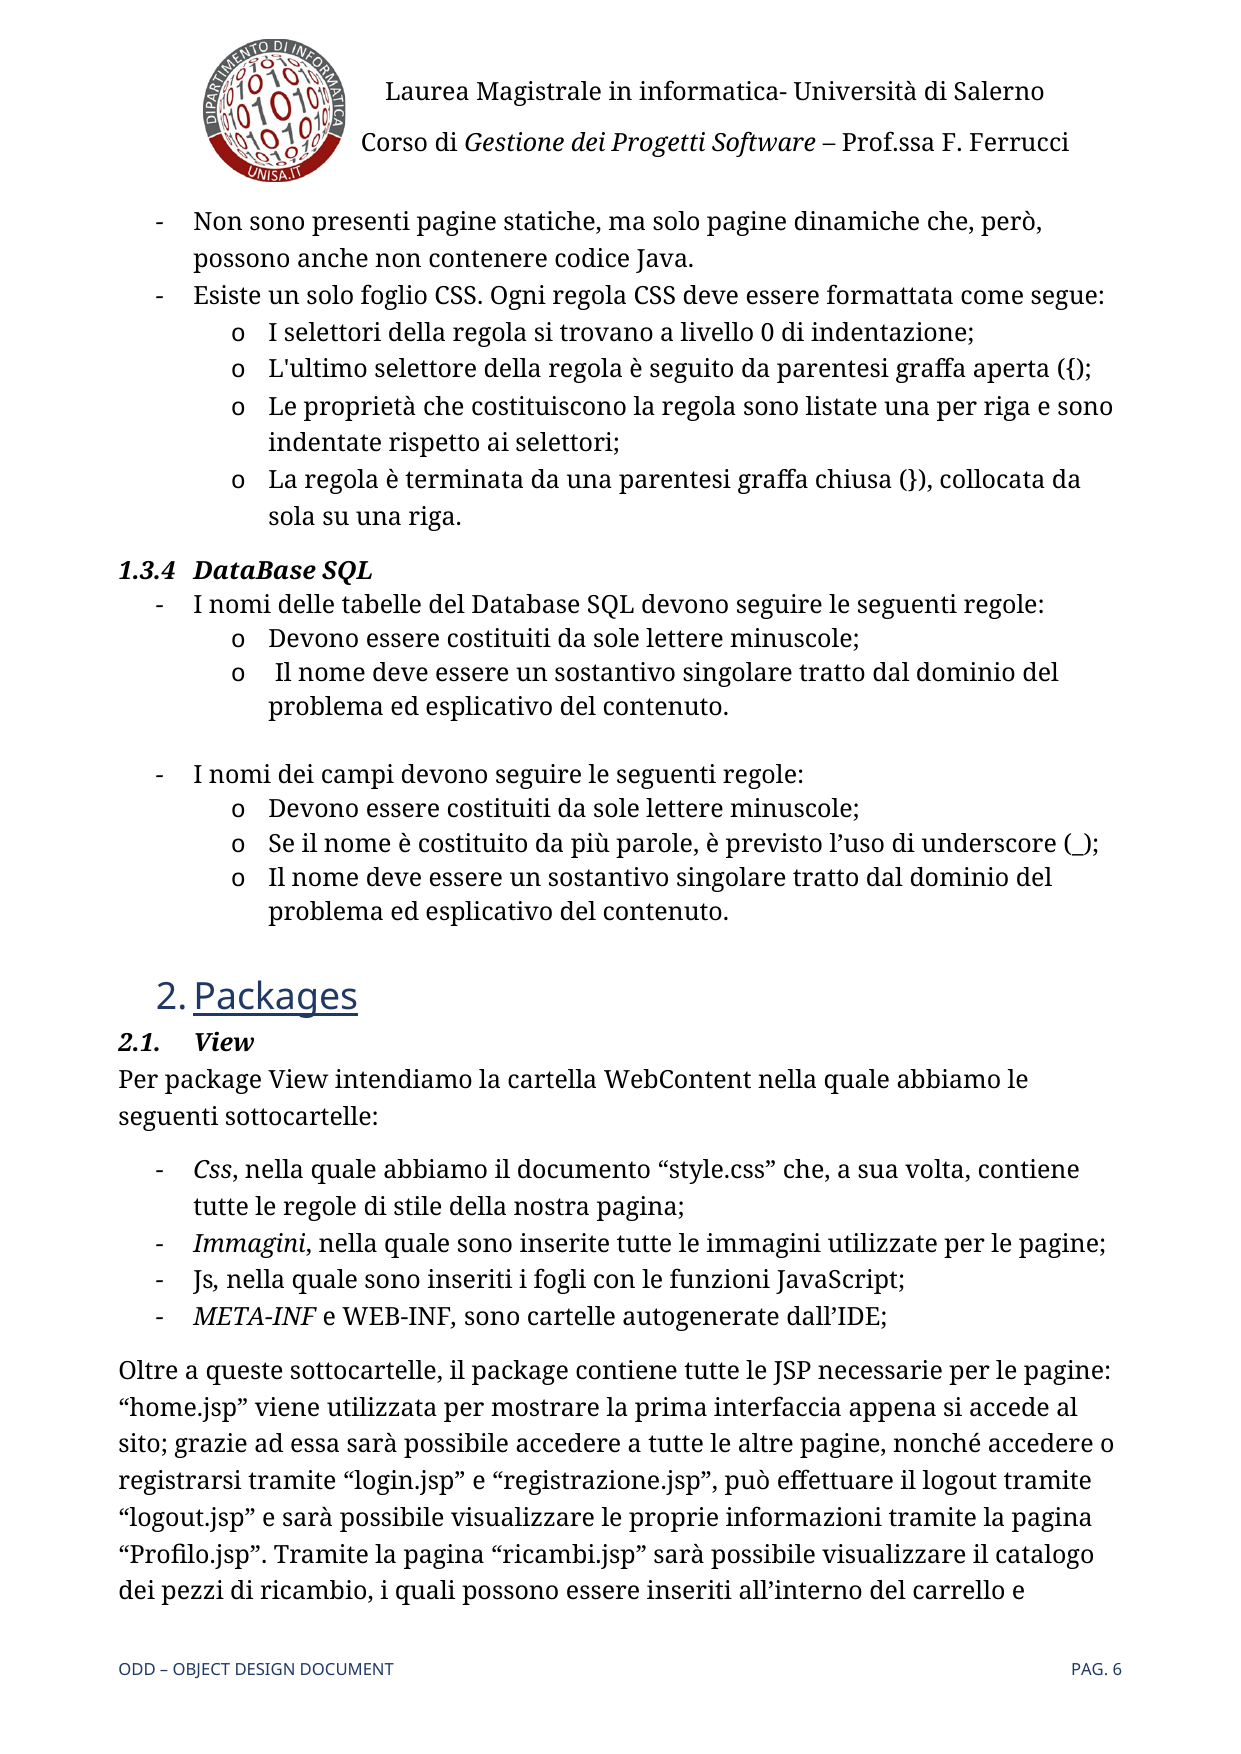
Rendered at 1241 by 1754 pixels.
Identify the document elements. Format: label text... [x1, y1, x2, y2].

list Non sono presenti pagine statiche, ma solo pagine dinamiche che, però, possono anche non contenere codice Java. [156, 204, 1122, 275]
list I nomi dei campi devono seguire le seguenti regole: [156, 757, 1122, 791]
subtitle Packages [156, 970, 1122, 1021]
list Js, nella quale sono inseriti i fogli con le funzioni JavaScript; [156, 1262, 1122, 1296]
list META-INF e WEB-INF, sono cartelle autogenerate dall’IDE; [156, 1299, 1122, 1333]
list Il nome deve essere un sostantivo singolare tratto dal dominio del problema ed esplicativo del contenuto. [231, 655, 1122, 723]
list Esiste un solo foglio CSS. Ogni regola CSS deve essere formattata come segue: [156, 277, 1122, 311]
list Immagini, nella quale sono inserite tutte le immagini utilizzate per le pagine; [156, 1225, 1122, 1259]
subtitle View [118, 1025, 1122, 1059]
picture [203, 39, 346, 182]
list Css, nella quale abbiamo il documento “style.css” che, a sua volta, contiene tutte le regole di stile della nostra pagina; [156, 1152, 1122, 1223]
list Le proprietà che costituiscono la regola sono listate una per riga e sono indentate rispetto ai selettori; [231, 388, 1122, 459]
list La regola è terminata da una parentesi graffa chiusa (}), collocata da sola su una riga. [231, 462, 1122, 533]
list Se il nome è costituito da più parole, è previsto l’uso di underscore (_); [231, 825, 1122, 860]
list I nomi delle tabelle del Database SQL devono seguire le seguenti regole: [156, 586, 1122, 620]
list I selettori della regola si trovano a livello 0 di indentazione; [231, 314, 1122, 348]
list Il nome deve essere un sostantivo singolare tratto dal dominio del problema ed esplicativo del contenuto. [231, 860, 1122, 928]
subtitle DataBase SQL [118, 552, 1122, 586]
list Devono essere costituiti da sole lettere minuscole; [231, 791, 1122, 825]
text Per package View intendiamo la cartella WebContent nella quale abbiamo le seguenti sottocartelle: [118, 1062, 1122, 1132]
list Devono essere costituiti da sole lettere minuscole; [231, 620, 1122, 655]
list L'ultimo selettore della regola è seguito da parentesi graffa aperta ({); [231, 351, 1122, 385]
